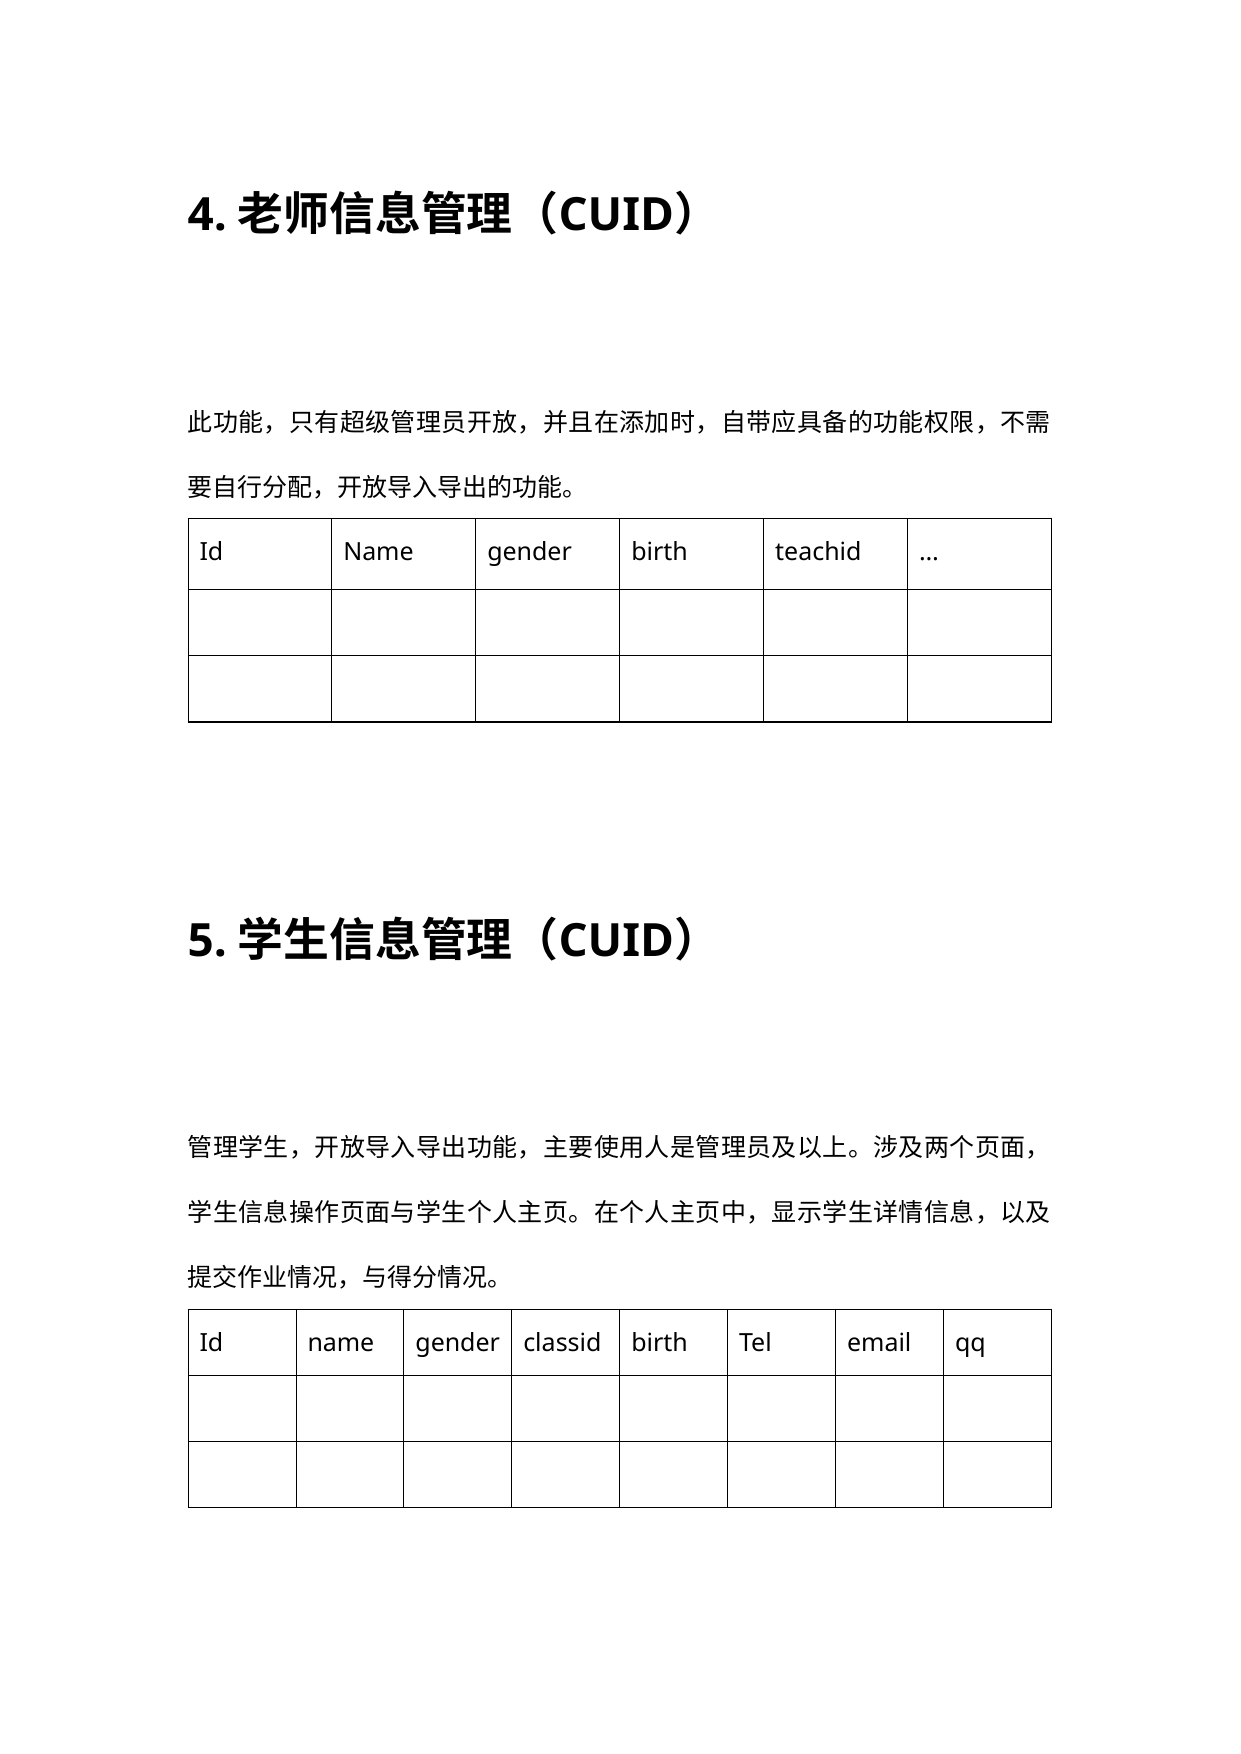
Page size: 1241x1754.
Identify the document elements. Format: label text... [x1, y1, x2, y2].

text 管理学生，开放导入导出功能，主要使用人是管理员及以上。涉及两个页面，学生信息操作页面与学生个人主页。在个人主页中，显示学生详情信息，以及提交作业情况，与得分情况。 [187, 1113, 1053, 1308]
table_cell [297, 1376, 403, 1441]
table_cell [332, 590, 475, 655]
table_cell [620, 656, 763, 721]
table_cell [908, 656, 1051, 721]
table_cell [189, 590, 331, 655]
text 此功能，只有超级管理员开放，并且在添加时，自带应具备的功能权限，不需要自行分配，开放导入导出的功能。 [187, 388, 1053, 518]
table_cell [189, 1376, 296, 1441]
subtitle 学生信息管理（CUID） [187, 888, 1053, 985]
table_cell [404, 1376, 511, 1441]
table_cell [404, 1442, 511, 1507]
table_cell [297, 1442, 403, 1507]
table_cell [728, 1376, 835, 1441]
table_header Id [189, 1310, 296, 1374]
table_cell [728, 1442, 835, 1507]
table_cell [620, 1376, 727, 1441]
table_header … [908, 519, 1051, 589]
table_header gender [476, 519, 619, 589]
table_header email [836, 1310, 943, 1374]
table_cell [189, 1442, 296, 1507]
table_cell [944, 1442, 1051, 1507]
table_header teachid [764, 519, 907, 589]
table_cell [836, 1376, 943, 1441]
table_header Name [332, 519, 475, 589]
table_cell [476, 590, 619, 655]
subtitle 老师信息管理（CUID） [187, 162, 1053, 259]
table_cell [189, 656, 331, 721]
table_cell [620, 1442, 727, 1507]
table_header gender [404, 1310, 511, 1374]
table_cell [512, 1376, 619, 1441]
table_header birth [620, 1310, 727, 1374]
table_cell [620, 590, 763, 655]
table_header classid [512, 1310, 619, 1374]
table_cell [764, 590, 907, 655]
table_header birth [620, 519, 763, 589]
table_cell [908, 590, 1051, 655]
table_cell [332, 656, 475, 721]
table_cell [512, 1442, 619, 1507]
table_cell [476, 656, 619, 721]
table_header Tel [728, 1310, 835, 1374]
table_cell [836, 1442, 943, 1507]
table_cell [944, 1376, 1051, 1441]
table_header qq [944, 1310, 1051, 1374]
table_header name [297, 1310, 403, 1374]
table_cell [764, 656, 907, 721]
table_header Id [189, 519, 331, 589]
